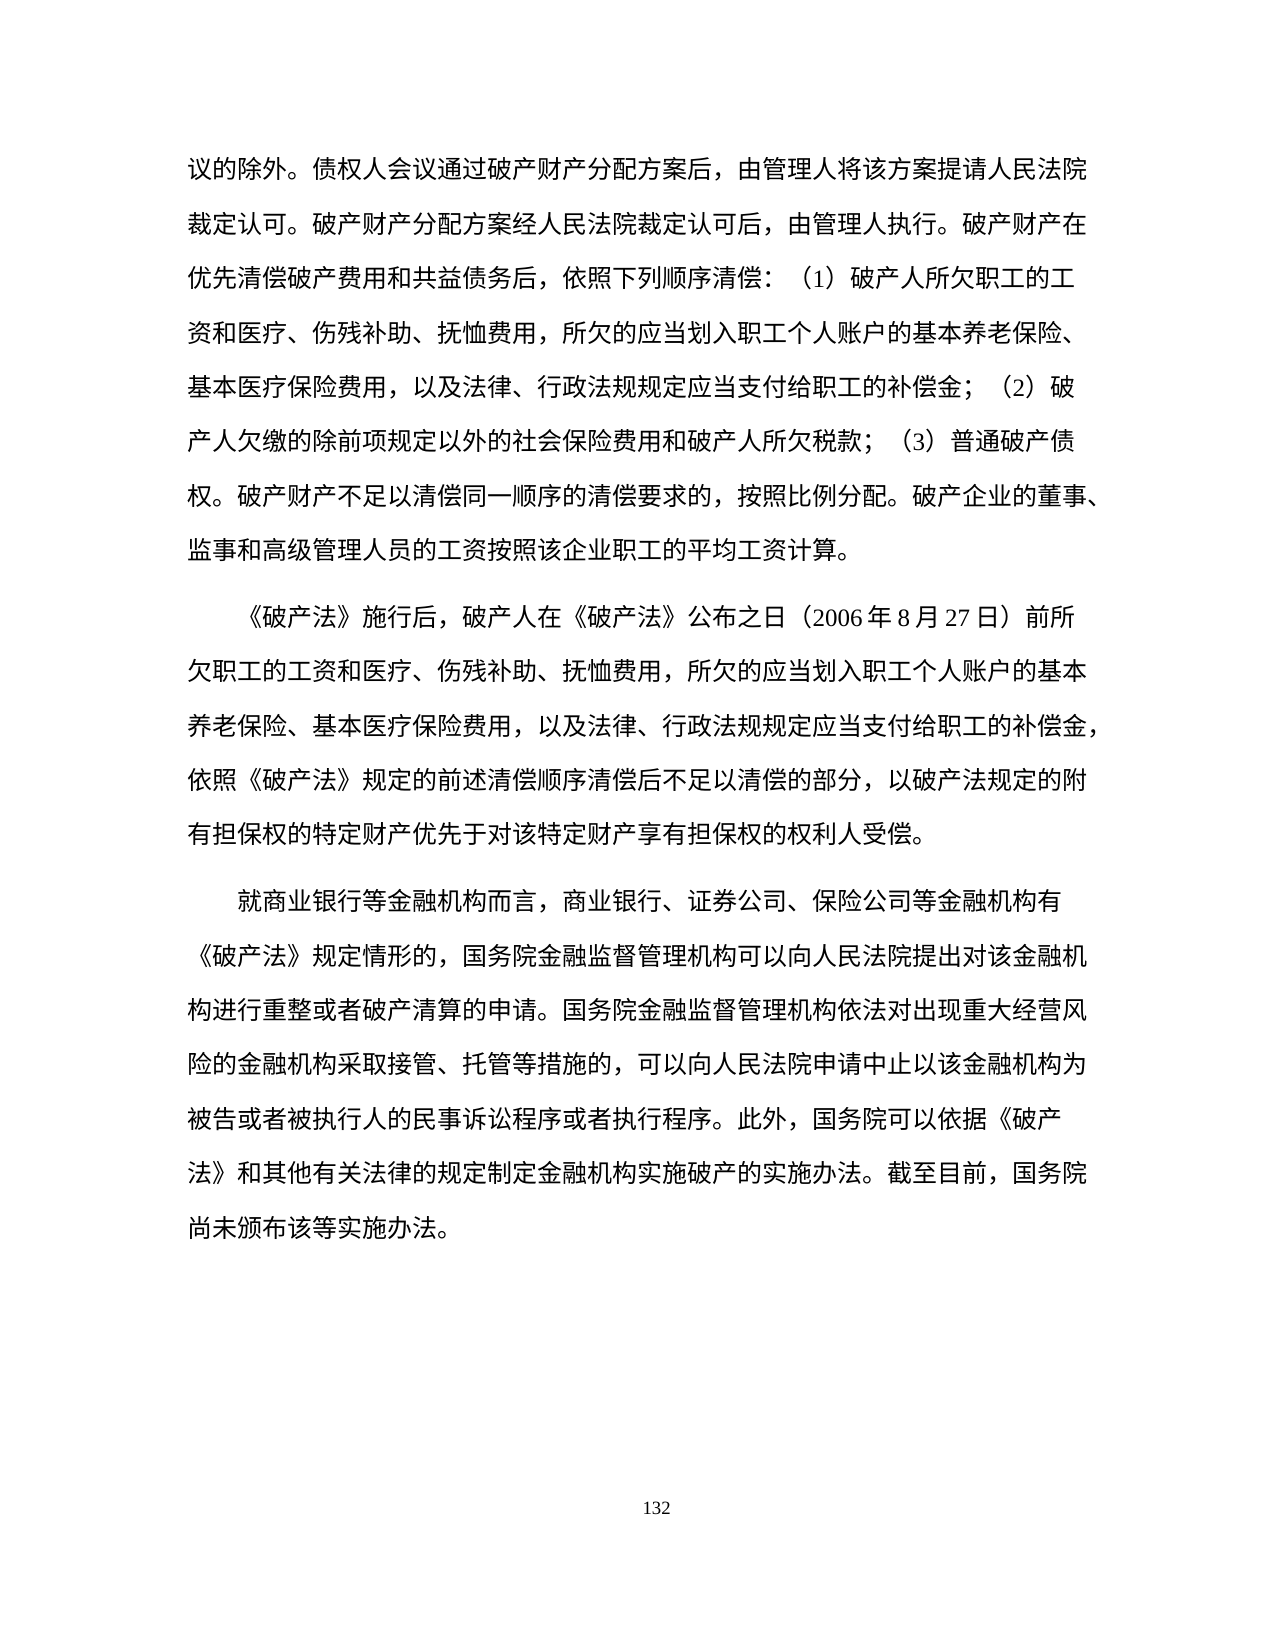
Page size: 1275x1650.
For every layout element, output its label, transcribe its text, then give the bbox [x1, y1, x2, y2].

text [187, 150, 1087, 567]
text 就商业银行等金融机构而言，商业银行、证券公司、保险公司等金融机构有《破产法》规定情形的，国务院金融监督管理机构可以向人民法院提出对该金融机构进行重整或者破产清算的申请。国务院金融监督管理机构依法对出现重大经营风险的金融机构采取接管、托管等措施的，可以向人民法院申请中止以该金融机构为被告或者被执行人的民事诉讼程序或者执行程序。此外，国务院可以依据《破产法》和其他有关法律的规定制定金融机构实施破产的实施办法。截至目前，国务院尚未颁布该等实施办法。 [187, 882, 1087, 1244]
text 《破产法》施行后，破产人在《破产法》公布之日（2006年8月27日）前所欠职工的工资和医疗、伤残补助、抚恤费用，所欠的应当划入职工个人账户的基本养老保险、基本医疗保险费用，以及法律、行政法规规定应当支付给职工的补偿金，依照《破产法》规定的前述清偿顺序清偿后不足以清偿的部分，以破产法规定的附有担保权的特定财产优先于对该特定财产享有担保权的权利人受偿。 [187, 597, 1087, 851]
